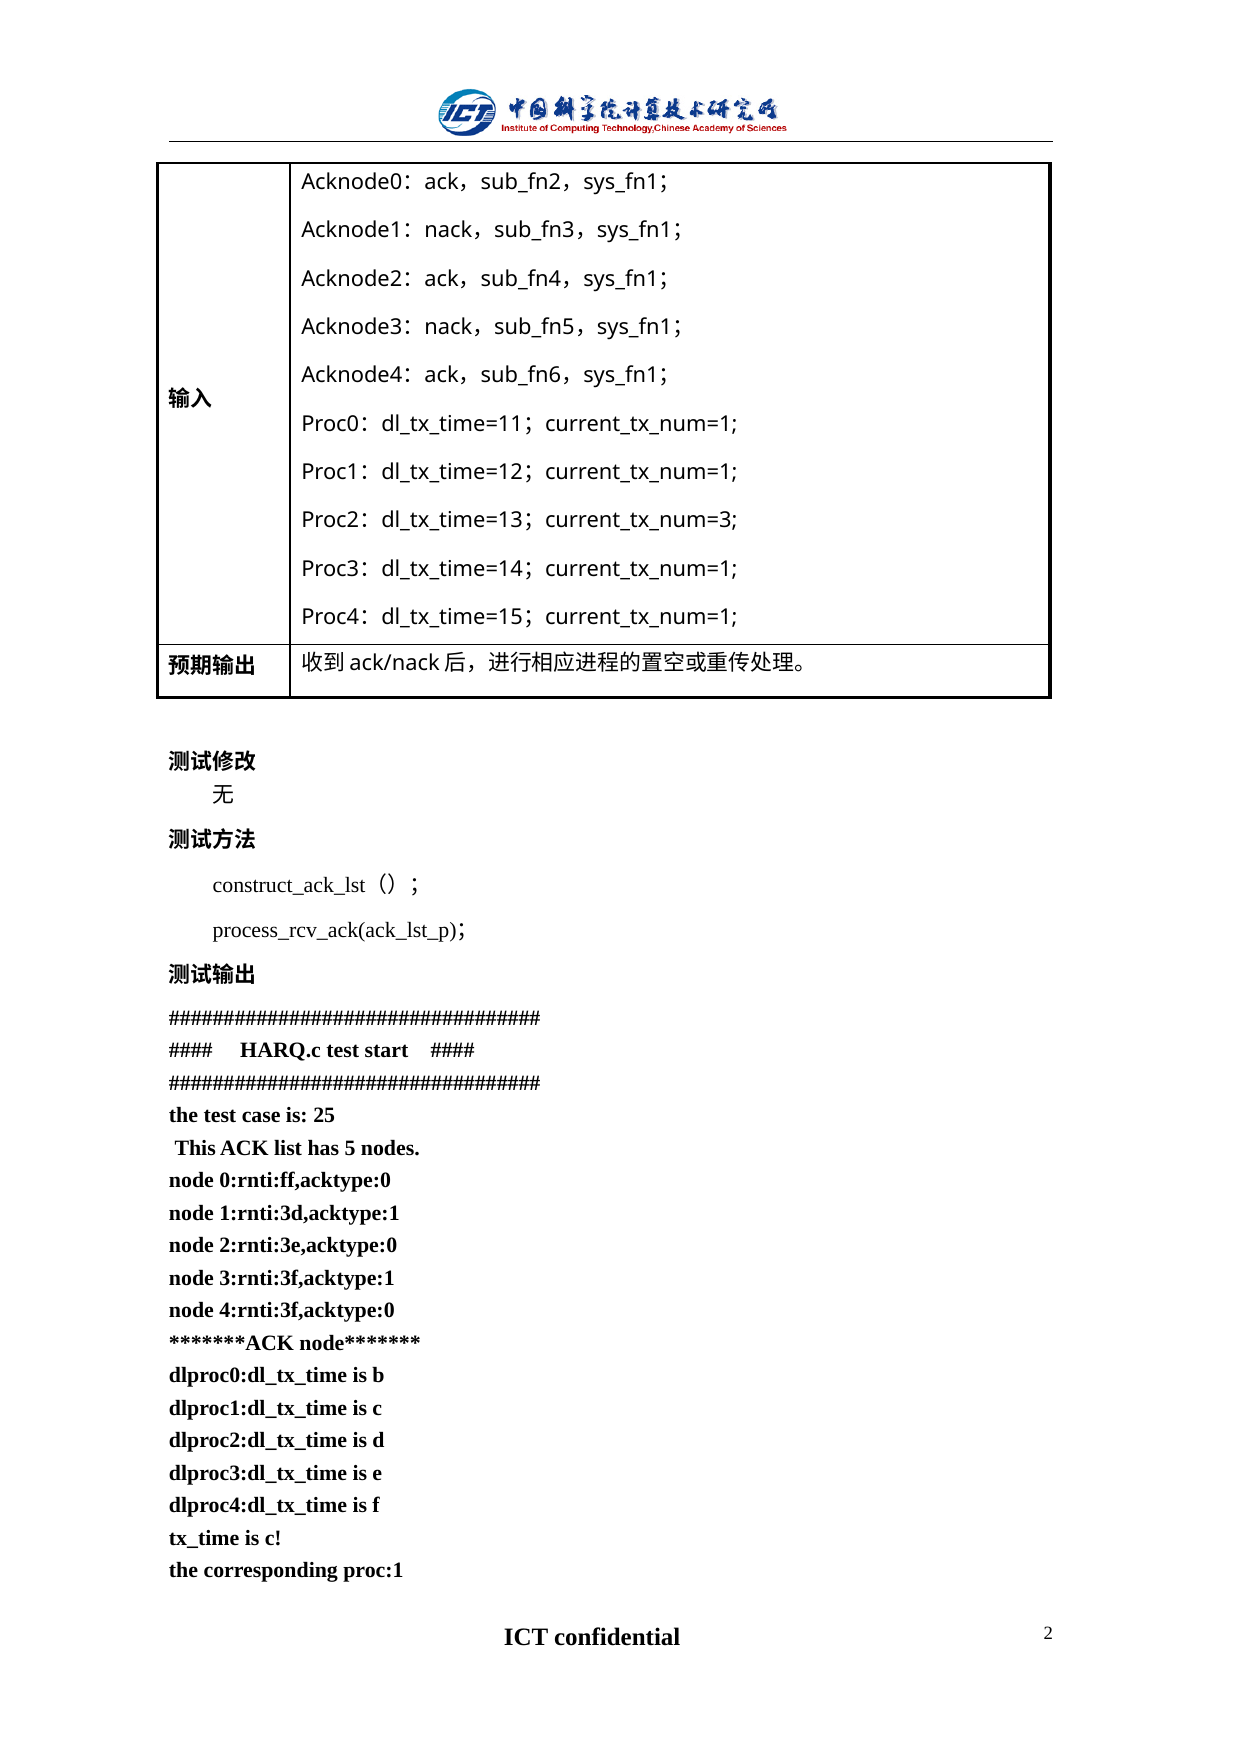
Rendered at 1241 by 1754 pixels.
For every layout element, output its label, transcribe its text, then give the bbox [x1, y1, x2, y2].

text 测试输出 [169, 956, 1053, 989]
text construct_ack_lst（）； [169, 866, 1053, 899]
table_cell Acknode0：ack，sub_fn2，sys_fn1； Acknode1：nack，sub_fn3，sys_fn1； Acknode2：ack，sub_fn4，sys_fn1； Acknode3：nack，sub_fn5，sys_fn1； Acknode4：ack，sub_fn6，sys_fn1； Proc0：dl_tx_time=11；current_tx_num=1; Proc1：dl_tx_time=12；current_tx_num=1; Proc2：dl_tx_time=13；current_tx_num=3; Proc3：dl_tx_time=14；current_tx_num=1; Proc4：dl_tx_time=15；current_tx_num=1; [291, 164, 1048, 643]
text 测试修改 [169, 744, 1053, 776]
table_cell 收到ack/nack后，进行相应进程的置空或重传处理。 [291, 645, 1048, 696]
table_cell 输入 [159, 164, 289, 643]
text 测试方法 [169, 821, 1053, 854]
text 无 [169, 776, 1053, 809]
text process_rcv_ack(ack_lst_p)； [169, 911, 1053, 944]
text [169, 1001, 1053, 1586]
picture [434, 88, 788, 139]
table_cell 预期输出 [159, 645, 289, 696]
